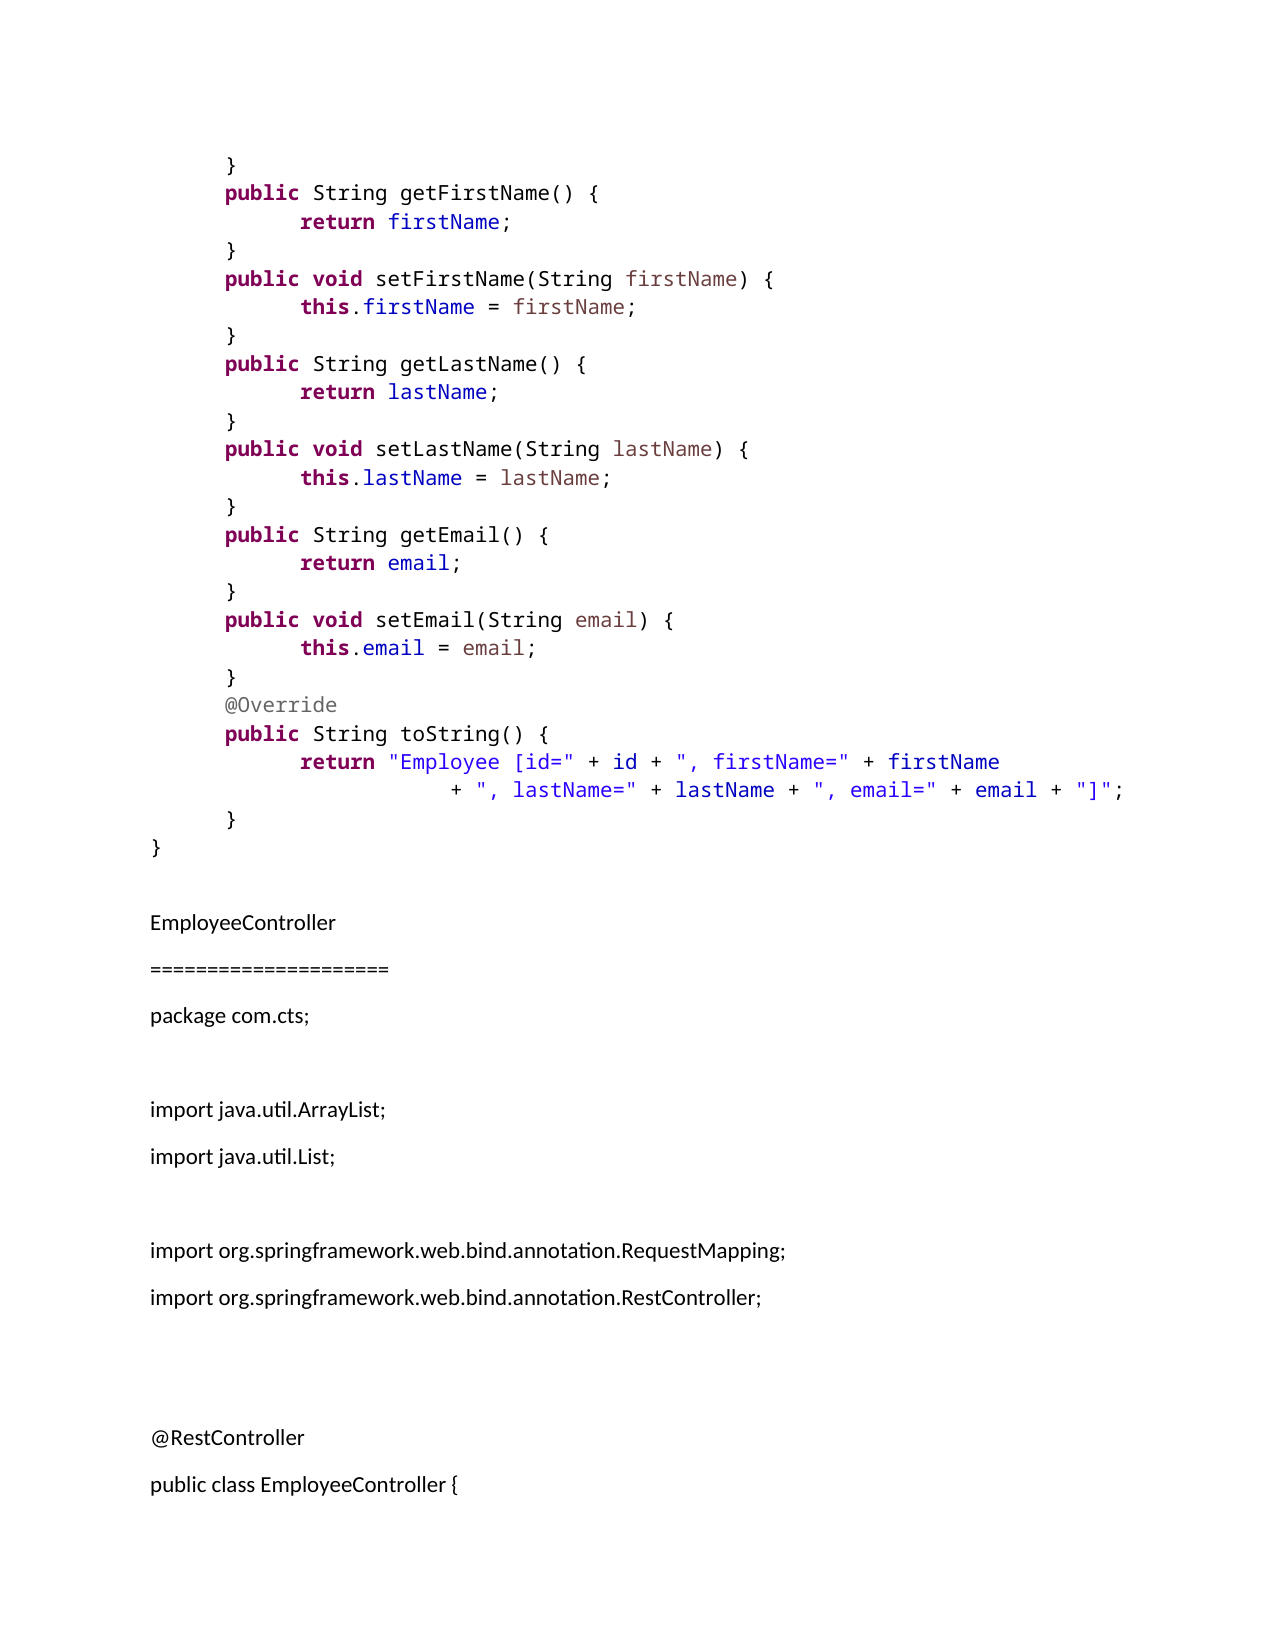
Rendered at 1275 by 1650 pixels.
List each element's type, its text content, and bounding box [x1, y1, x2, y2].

text return "Employee [id=" + id + ", firstName=" + firstName [150, 747, 1125, 776]
text public void setEmail(String email) { [150, 605, 1125, 633]
text package com.cts; [150, 1002, 1125, 1029]
text @Override [150, 690, 1125, 719]
text @RestController [150, 1423, 1125, 1451]
text return firstName; [150, 207, 1125, 235]
text } [150, 235, 1125, 264]
text } [150, 406, 1125, 434]
text this.firstName = firstName; [150, 292, 1125, 321]
text public String getLastName() { [150, 349, 1125, 377]
text } [150, 804, 1125, 832]
text public String toString() { [150, 719, 1125, 747]
text } [150, 577, 1125, 605]
text import org.springframework.web.bind.annotation.RestController; [150, 1283, 1125, 1311]
text import java.util.ArrayList; [150, 1095, 1125, 1123]
text } [150, 832, 1125, 861]
text public class EmployeeController { [150, 1470, 1125, 1498]
text import org.springframework.web.bind.annotation.RequestMapping; [150, 1236, 1125, 1264]
text public String getFirstName() { [150, 178, 1125, 207]
text return email; [150, 548, 1125, 577]
text public void setLastName(String lastName) { [150, 434, 1125, 463]
text } [150, 321, 1125, 349]
text EmployeeController [150, 908, 1125, 936]
text public void setFirstName(String firstName) { [150, 264, 1125, 292]
text import java.util.List; [150, 1142, 1125, 1170]
text + ", lastName=" + lastName + ", email=" + email + "]"; [150, 776, 1125, 804]
text this.lastName = lastName; [150, 463, 1125, 491]
text this.email = email; [150, 633, 1125, 662]
text } [150, 662, 1125, 690]
text public String getEmail() { [150, 520, 1125, 548]
text ===================== [150, 955, 1125, 983]
text } [150, 150, 1125, 178]
text } [150, 491, 1125, 520]
text return lastName; [150, 377, 1125, 406]
